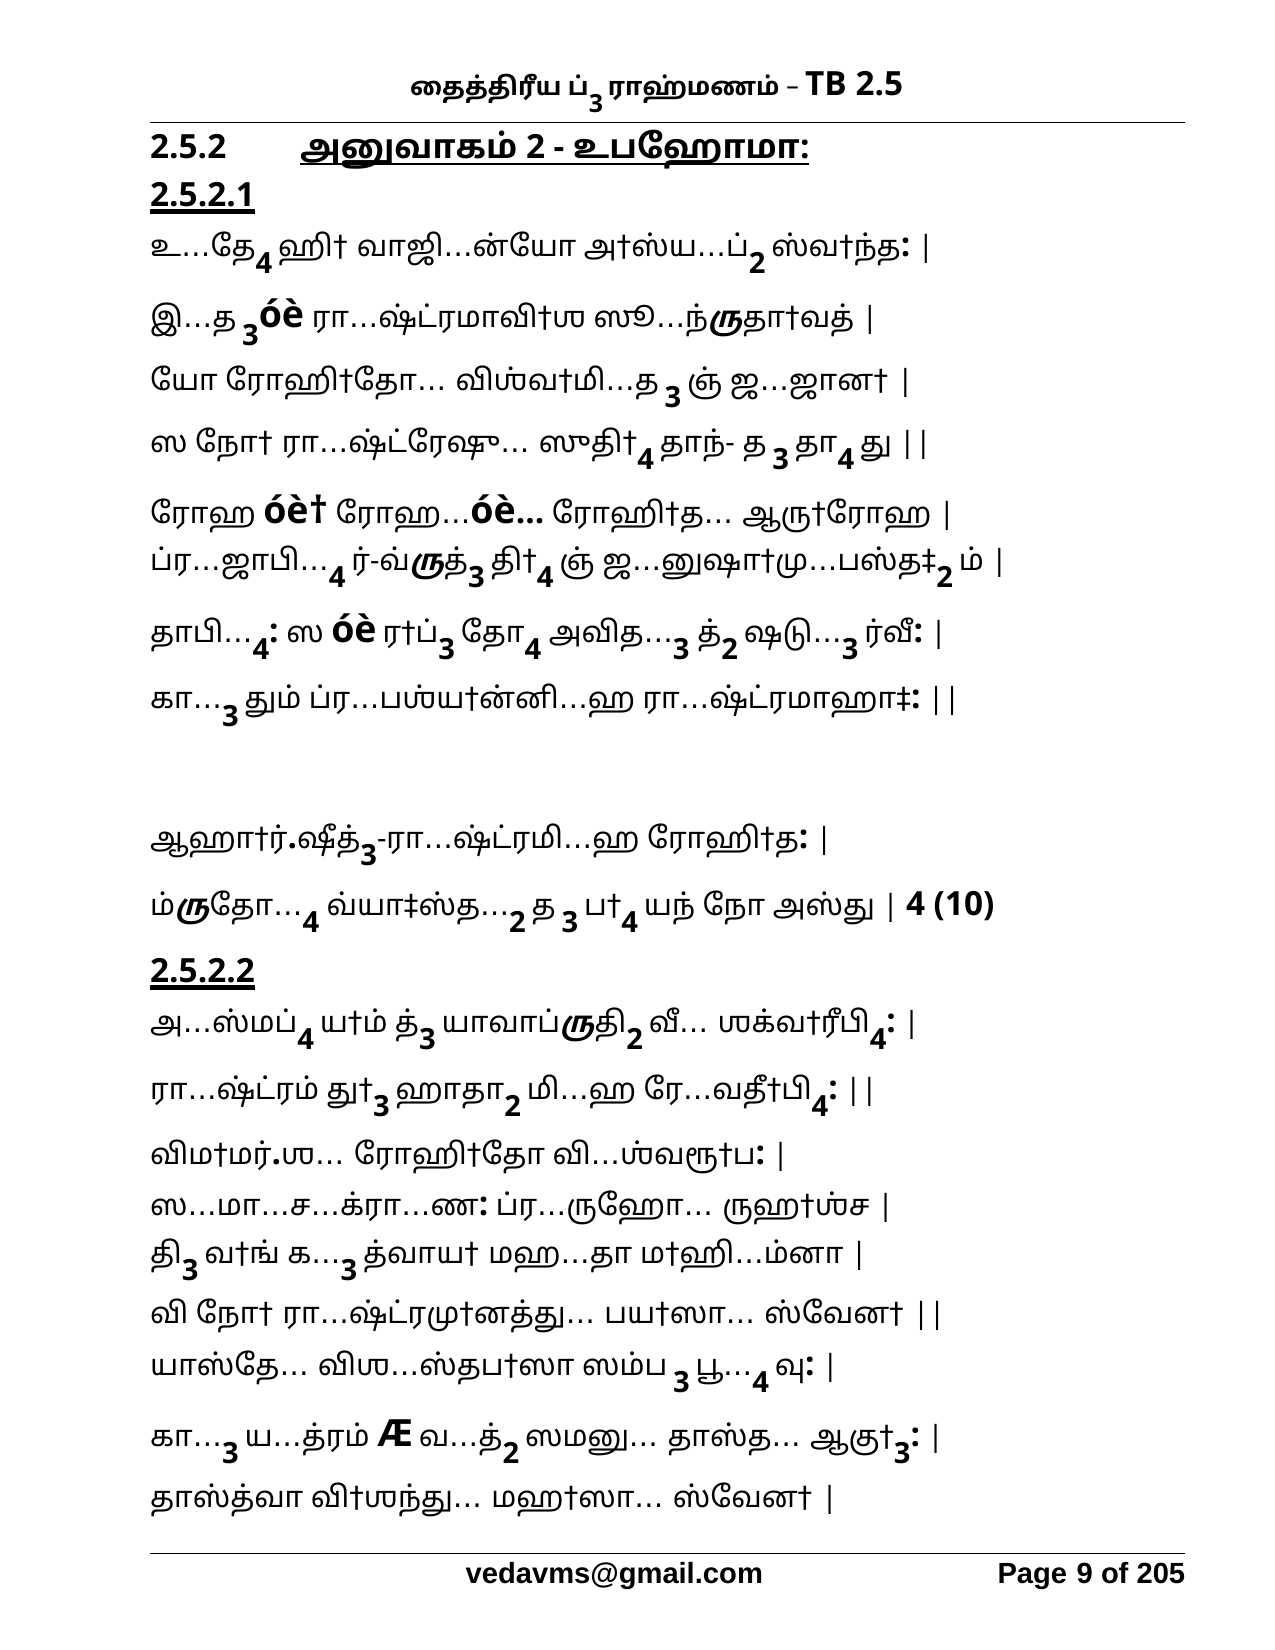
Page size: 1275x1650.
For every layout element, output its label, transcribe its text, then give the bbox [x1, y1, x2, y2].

text 2.5.2.1 [150, 171, 1185, 216]
text உ…தே4ஹி† வாஜி…ன்யோ அ†ஸ்ய…ப்2ஸ்வ†ந்த: | இ…த3óè ரா…ஷ்ட்ரமாவி†ஶ ஸூ…ந்ருதா†வத் | யோ ரோஹி†தோ… விஶ்வ†மி…த3ஞ் ஜ…ஜான† | ஸ நோ† ரா…ஷ்ட்ரேஷு… ஸுதி†4தாந்- த3தா4து || ரோஹóè† ரோஹ…óè… ரோஹி†த… ஆரு†ரோஹ | ப்ர…ஜாபி…4ர்-வ்ருத்3தி†4ஞ் ஜ…னுஷா†மு…பஸ்த‡2ம் | தாபி…4: ஸóèர†ப்3தோ4 அவித…3 த்2ஷடு…3ர்வீ: | கா…3தும் ப்ர…பஶ்ய†ன்னி…ஹ ரா…ஷ்ட்ரமாஹா‡: || [150, 221, 1185, 766]
text ம்ருதோ…4 வ்யா‡ஸ்த…2த3ப†4யந் நோ அஸ்து | 4 (10) [150, 879, 1185, 941]
subtitle அனுவாகம் 2 - உபஹோமா: [150, 123, 1185, 171]
text ஆஹா†ர்.ஷீத்3-ரா…ஷ்ட்ரமி…ஹ ரோஹி†த: | [150, 812, 1185, 873]
text அ…ஸ்மப்4ய†ம் த்3யாவாப்ருதி2வீ… ஶக்வ†ரீபி4: | ரா…ஷ்ட்ரம் து†3ஹாதா2மி…ஹ ரே…வதீ†பி4: || விம†மர்.ஶ… ரோஹி†தோ வி…ஶ்வரூ†ப: | ஸ…மா…ச…க்ரா…ண: ப்ர…ருஹோ… ருஹ†ஶ்ச | தி3வ†ங் க…3த்வாய† மஹ…தா ம†ஹி…ம்னா | வி நோ† ரா…ஷ்ட்ரமு†னத்து… பய†ஸா… ஸ்வேன† || யாஸ்தே… விஶ…ஸ்தப†ஸா ஸம்ப3பூ…4வு: | கா…3ய…த்ரம் Æவ…த்2ஸமனு… தாஸ்த… ஆகு†3: | தாஸ்த்வா வி†ஶந்து… மஹ†ஸா… ஸ்வேன† | [150, 997, 1200, 1518]
text 2.5.2.2 [150, 947, 1185, 992]
